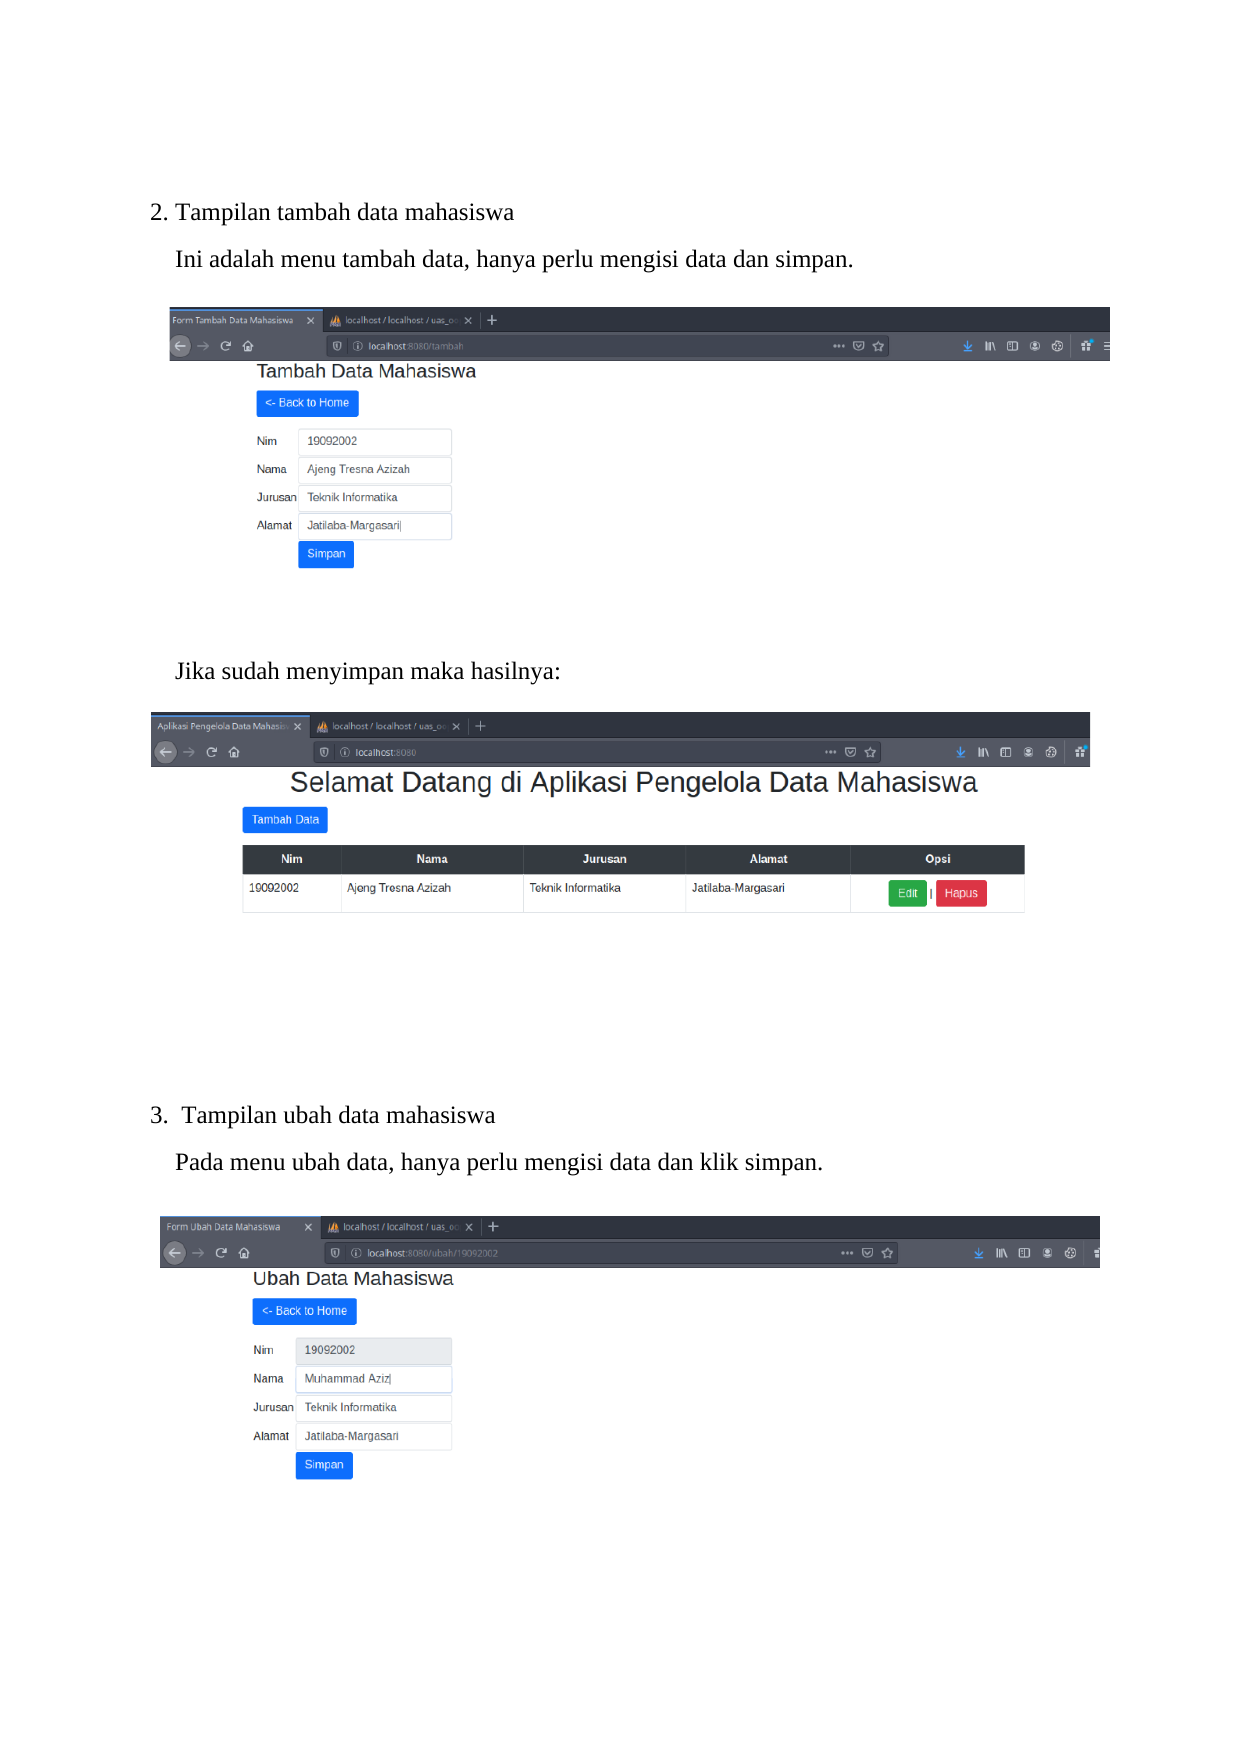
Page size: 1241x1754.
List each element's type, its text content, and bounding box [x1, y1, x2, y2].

text Ini adalah menu tambah data, hanya perlu mengisi data dan simpan. [150, 244, 1090, 273]
text 2. Tampilan tambah data mahasiswa [150, 197, 1090, 226]
picture [150, 712, 1091, 986]
text Pada menu ubah data, hanya perlu mengisi data dan klik simpan. [150, 1147, 1090, 1176]
picture [159, 1216, 1100, 1541]
picture [169, 307, 1110, 590]
text 3. Tampilan ubah data mahasiswa [150, 1100, 1090, 1129]
text Jika sudah menyimpan maka hasilnya: [150, 656, 1090, 685]
